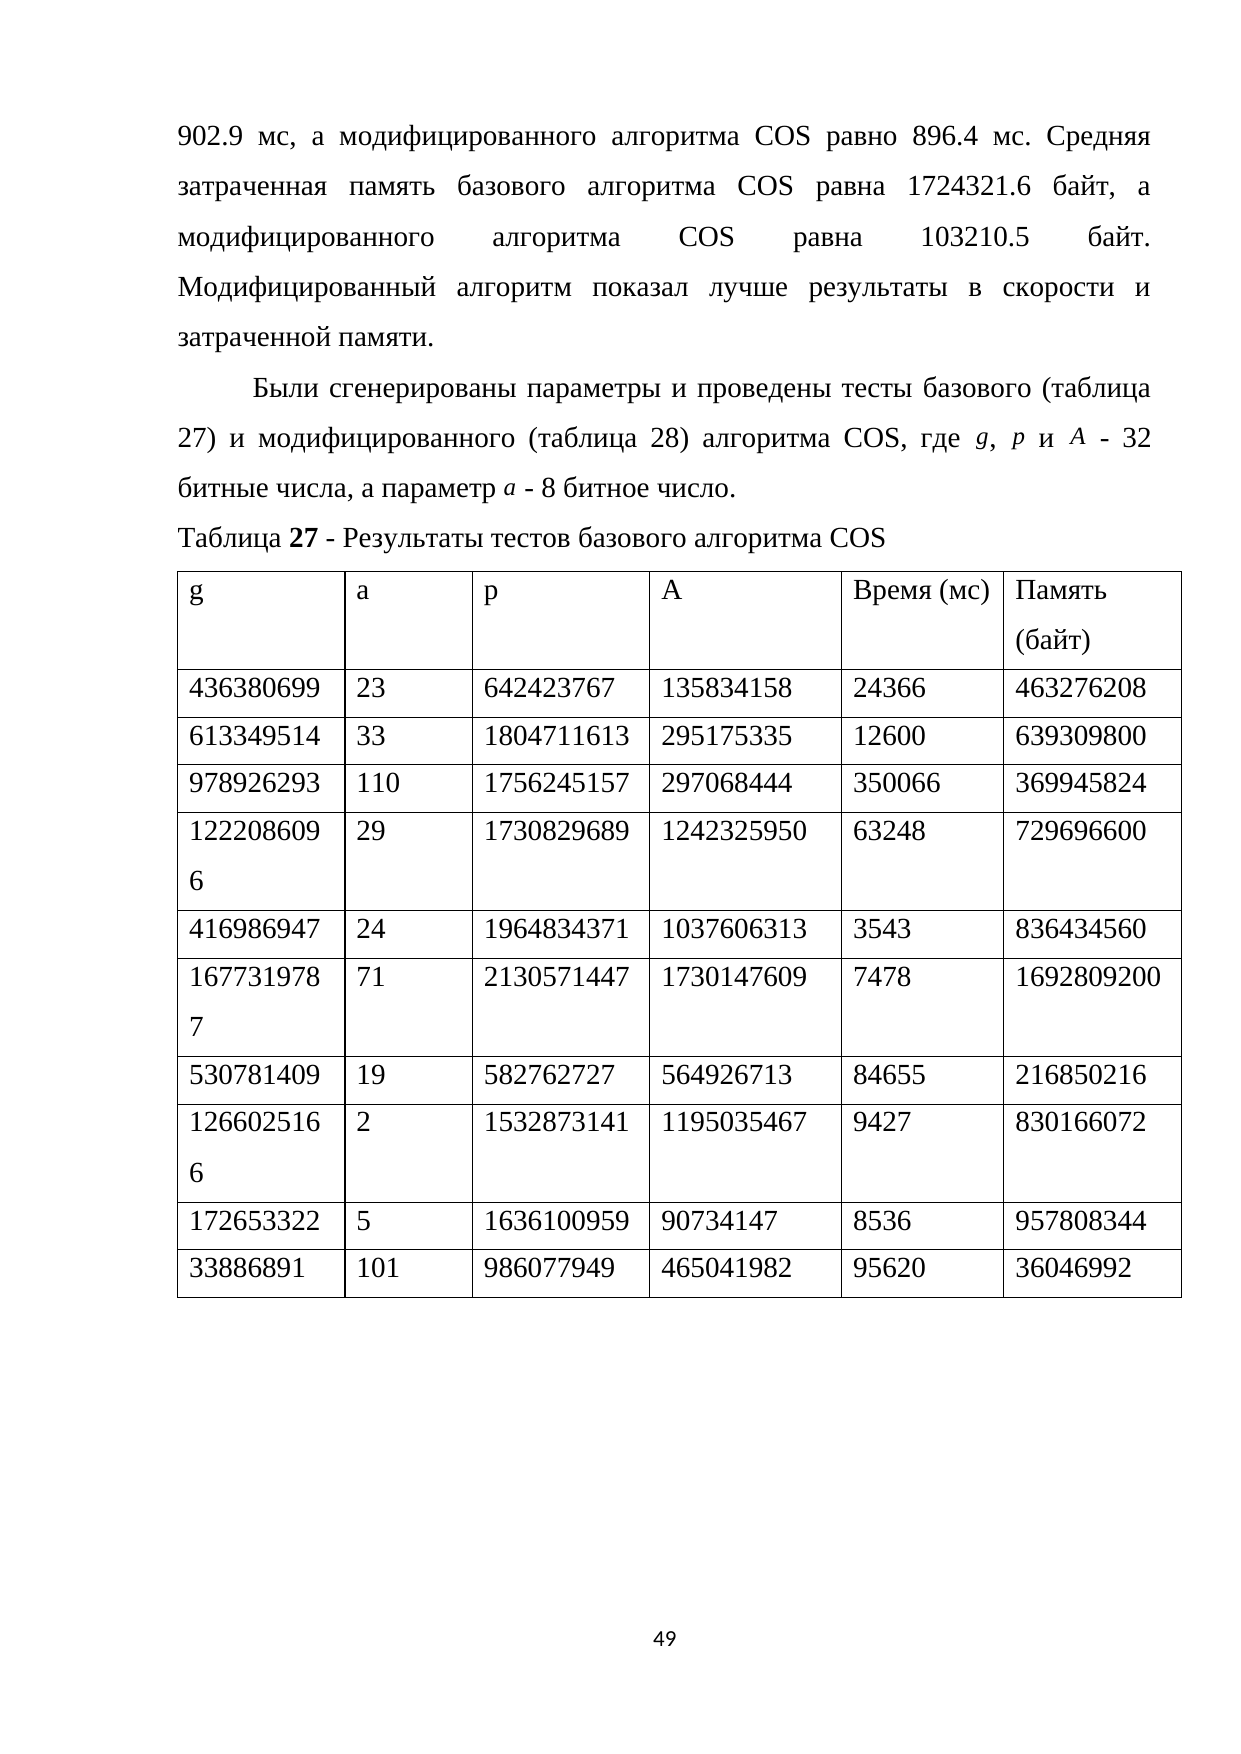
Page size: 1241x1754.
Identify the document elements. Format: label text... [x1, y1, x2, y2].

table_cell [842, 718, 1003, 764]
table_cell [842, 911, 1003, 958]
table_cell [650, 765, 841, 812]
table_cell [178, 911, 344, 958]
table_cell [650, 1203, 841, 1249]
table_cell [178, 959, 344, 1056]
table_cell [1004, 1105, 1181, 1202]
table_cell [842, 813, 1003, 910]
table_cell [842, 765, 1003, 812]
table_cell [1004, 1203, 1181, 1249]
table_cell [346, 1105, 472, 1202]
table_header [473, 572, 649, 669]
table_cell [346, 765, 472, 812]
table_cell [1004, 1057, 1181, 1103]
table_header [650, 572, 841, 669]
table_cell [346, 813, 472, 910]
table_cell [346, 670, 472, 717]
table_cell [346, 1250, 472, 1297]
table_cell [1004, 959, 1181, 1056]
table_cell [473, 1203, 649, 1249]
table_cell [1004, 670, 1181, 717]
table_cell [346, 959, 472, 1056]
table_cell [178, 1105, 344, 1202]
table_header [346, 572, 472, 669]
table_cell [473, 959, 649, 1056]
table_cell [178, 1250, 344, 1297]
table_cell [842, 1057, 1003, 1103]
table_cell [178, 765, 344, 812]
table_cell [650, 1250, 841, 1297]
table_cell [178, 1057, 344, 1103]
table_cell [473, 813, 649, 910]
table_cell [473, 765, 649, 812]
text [177, 118, 1152, 353]
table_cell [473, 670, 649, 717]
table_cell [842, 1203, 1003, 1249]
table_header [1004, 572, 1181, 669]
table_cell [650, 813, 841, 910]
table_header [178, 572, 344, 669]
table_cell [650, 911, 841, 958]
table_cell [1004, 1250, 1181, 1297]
text Таблица 27 - Результаты тестов базового алгоритма COS [177, 521, 1152, 554]
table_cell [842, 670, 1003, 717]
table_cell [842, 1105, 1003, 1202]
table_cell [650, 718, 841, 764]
text Были сгенерированы параметры и проведены тесты базового (таблица 27) и модифицированного (таблица 28) алгоритма COS, где , и - 32 битные числа, а параметр - 8 битное число. [177, 370, 1152, 504]
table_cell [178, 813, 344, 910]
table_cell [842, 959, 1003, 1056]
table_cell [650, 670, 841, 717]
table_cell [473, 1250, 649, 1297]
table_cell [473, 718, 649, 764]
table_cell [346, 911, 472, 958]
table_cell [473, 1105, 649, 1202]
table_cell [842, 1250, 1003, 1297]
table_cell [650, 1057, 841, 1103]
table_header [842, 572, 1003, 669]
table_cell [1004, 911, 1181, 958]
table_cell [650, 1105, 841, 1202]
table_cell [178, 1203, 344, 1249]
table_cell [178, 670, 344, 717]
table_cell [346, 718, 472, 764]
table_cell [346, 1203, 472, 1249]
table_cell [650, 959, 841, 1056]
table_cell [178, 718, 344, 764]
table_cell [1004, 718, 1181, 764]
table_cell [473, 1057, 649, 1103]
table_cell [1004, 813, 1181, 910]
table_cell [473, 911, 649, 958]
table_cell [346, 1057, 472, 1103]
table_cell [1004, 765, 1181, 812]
